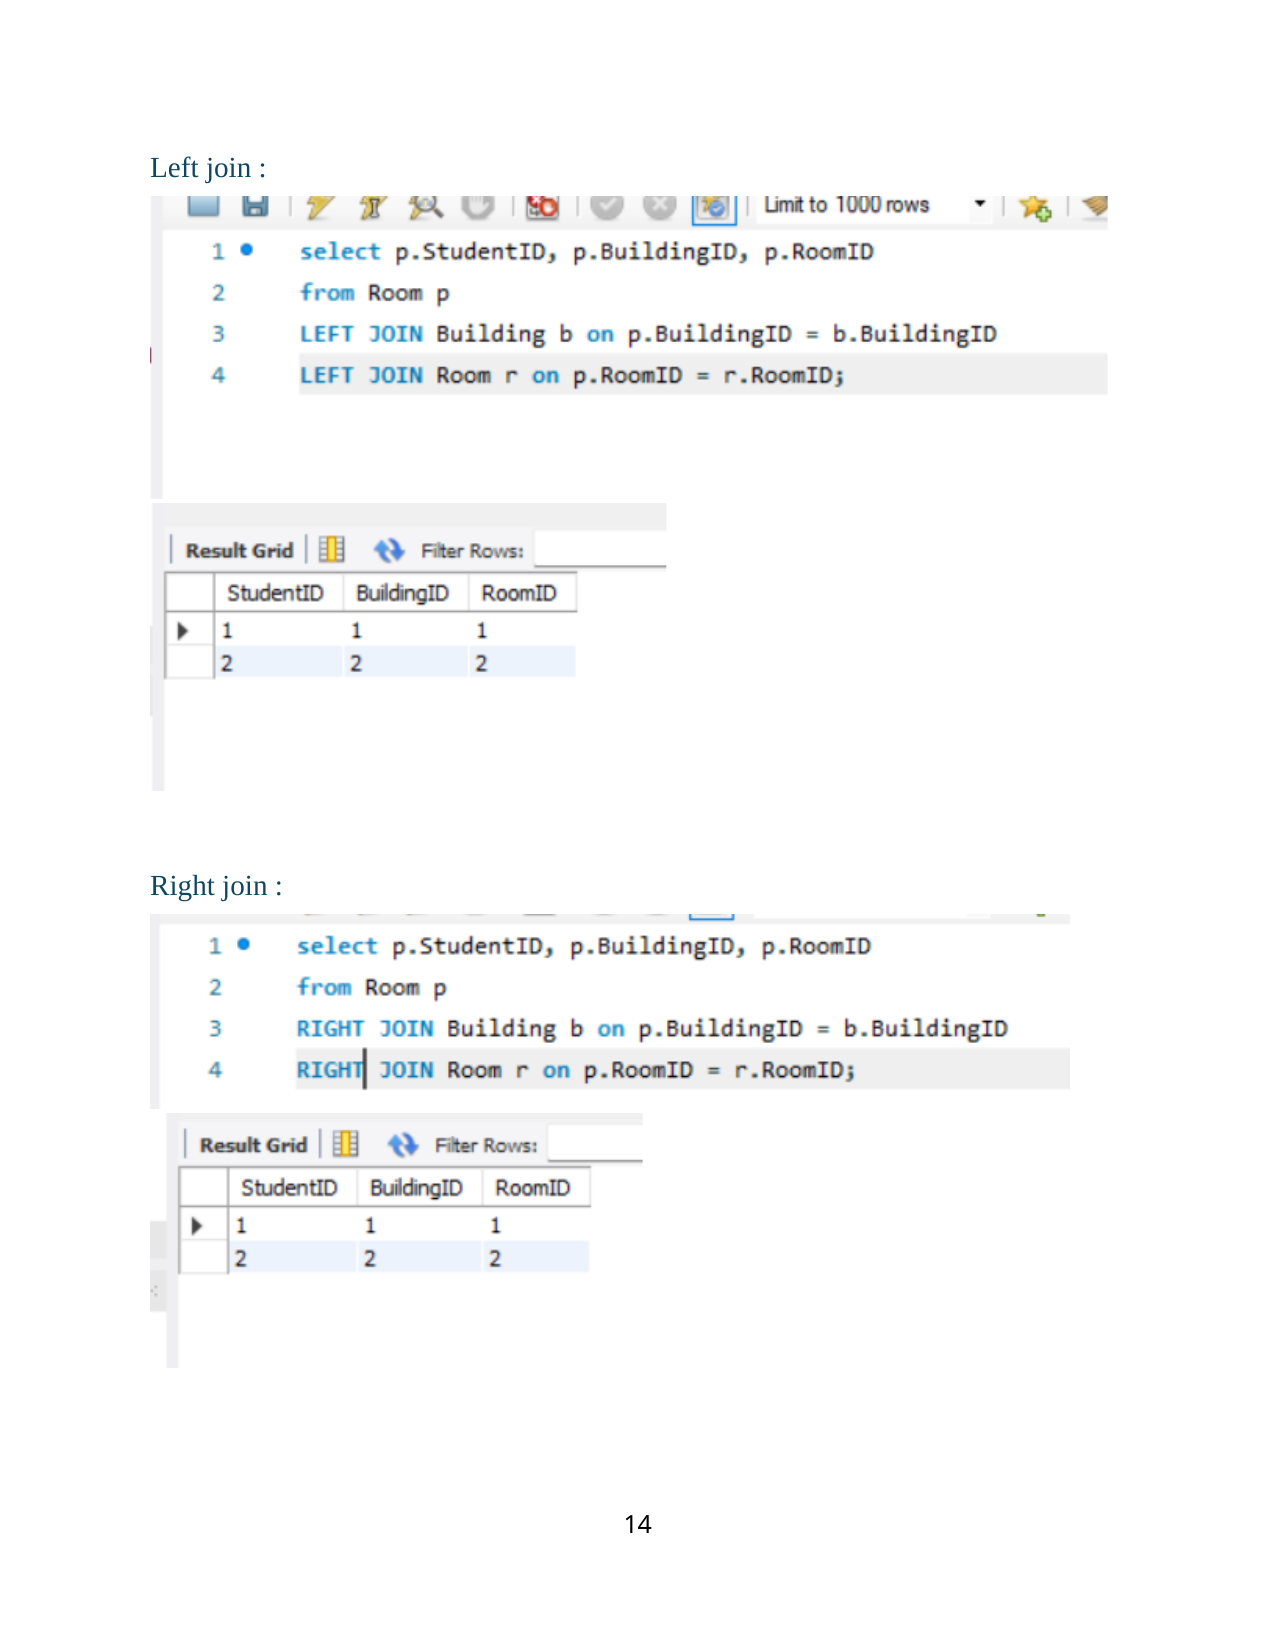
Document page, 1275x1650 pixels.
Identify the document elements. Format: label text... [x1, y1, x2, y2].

picture [150, 196, 1108, 499]
subtitle Left join : [150, 150, 1125, 183]
picture [150, 503, 667, 791]
picture [150, 914, 1071, 1109]
subtitle Right join : [150, 868, 1125, 901]
picture [150, 1113, 643, 1368]
